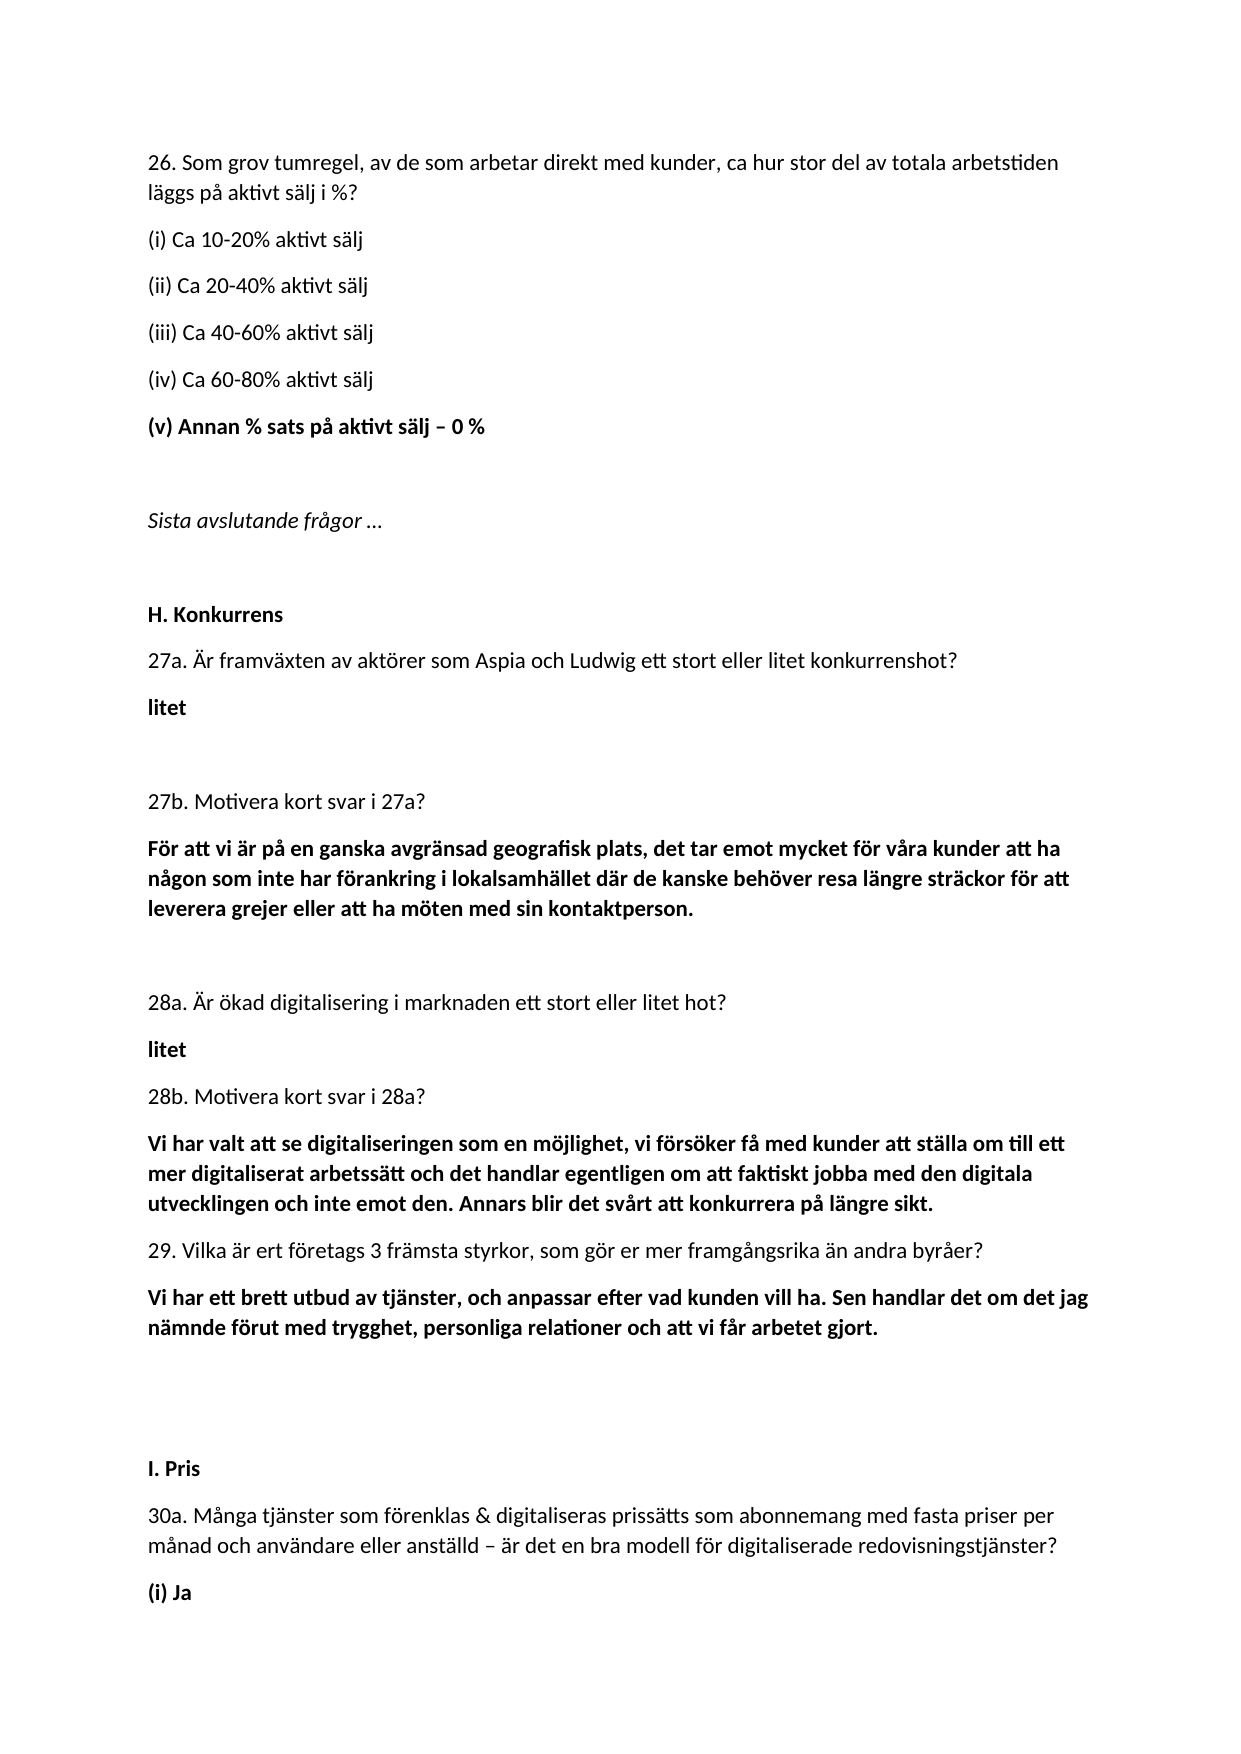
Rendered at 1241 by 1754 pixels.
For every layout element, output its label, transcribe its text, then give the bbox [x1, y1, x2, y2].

text I. Pris [148, 1454, 1093, 1482]
text Vi har valt att se digitaliseringen som en möjlighet, vi försöker få med kunder att ställa om till ett mer digitaliserat arbetssätt och det handlar egentligen om att faktiskt jobba med den digitala utvecklingen och inte emot den. Annars blir det svårt att konkurrera på längre sikt. [148, 1129, 1093, 1217]
text (iv) Ca 60-80% aktivt sälj [148, 365, 1093, 393]
text Sista avslutande frågor … [148, 506, 1093, 534]
text (ii) Ca 20-40% aktivt sälj [148, 272, 1093, 299]
text 30a. Många tjänster som förenklas & digitaliseras prissätts som abonnemang med fasta priser per månad och användare eller anställd – är det en bra modell för digitaliserade redovisningstjänster? [148, 1501, 1093, 1559]
text 27a. Är framväxten av aktörer som Aspia och Ludwig ett stort eller litet konkurrenshot? [148, 647, 1093, 674]
text litet [148, 1035, 1093, 1063]
text 29. Vilka är ert företags 3 främsta styrkor, som gör er mer framgångsrika än andra byråer? [148, 1236, 1093, 1264]
text H. Konkurrens [148, 600, 1093, 628]
text 27b. Motivera kort svar i 27a? [148, 787, 1093, 815]
text För att vi är på en ganska avgränsad geografisk plats, det tar emot mycket för våra kunder att ha någon som inte har förankring i lokalsamhället där de kanske behöver resa längre sträckor för att leverera grejer eller att ha möten med sin kontaktperson. [148, 834, 1093, 922]
text (iii) Ca 40-60% aktivt sälj [148, 318, 1093, 346]
text litet [148, 693, 1093, 721]
text 28b. Motivera kort svar i 28a? [148, 1082, 1093, 1110]
text (i) Ja [148, 1578, 1093, 1606]
text (i) Ca 10-20% aktivt sälj [148, 225, 1093, 253]
text Vi har ett brett utbud av tjänster, och anpassar efter vad kunden vill ha. Sen handlar det om det jag nämnde förut med trygghet, personliga relationer och att vi får arbetet gjort. [148, 1283, 1093, 1341]
text (v) Annan % sats på aktivt sälj – 0 % [148, 412, 1093, 440]
text 28a. Är ökad digitalisering i marknaden ett stort eller litet hot? [148, 988, 1093, 1016]
text 26. Som grov tumregel, av de som arbetar direkt med kunder, ca hur stor del av totala arbetstiden läggs på aktivt sälj i %? [148, 148, 1093, 206]
